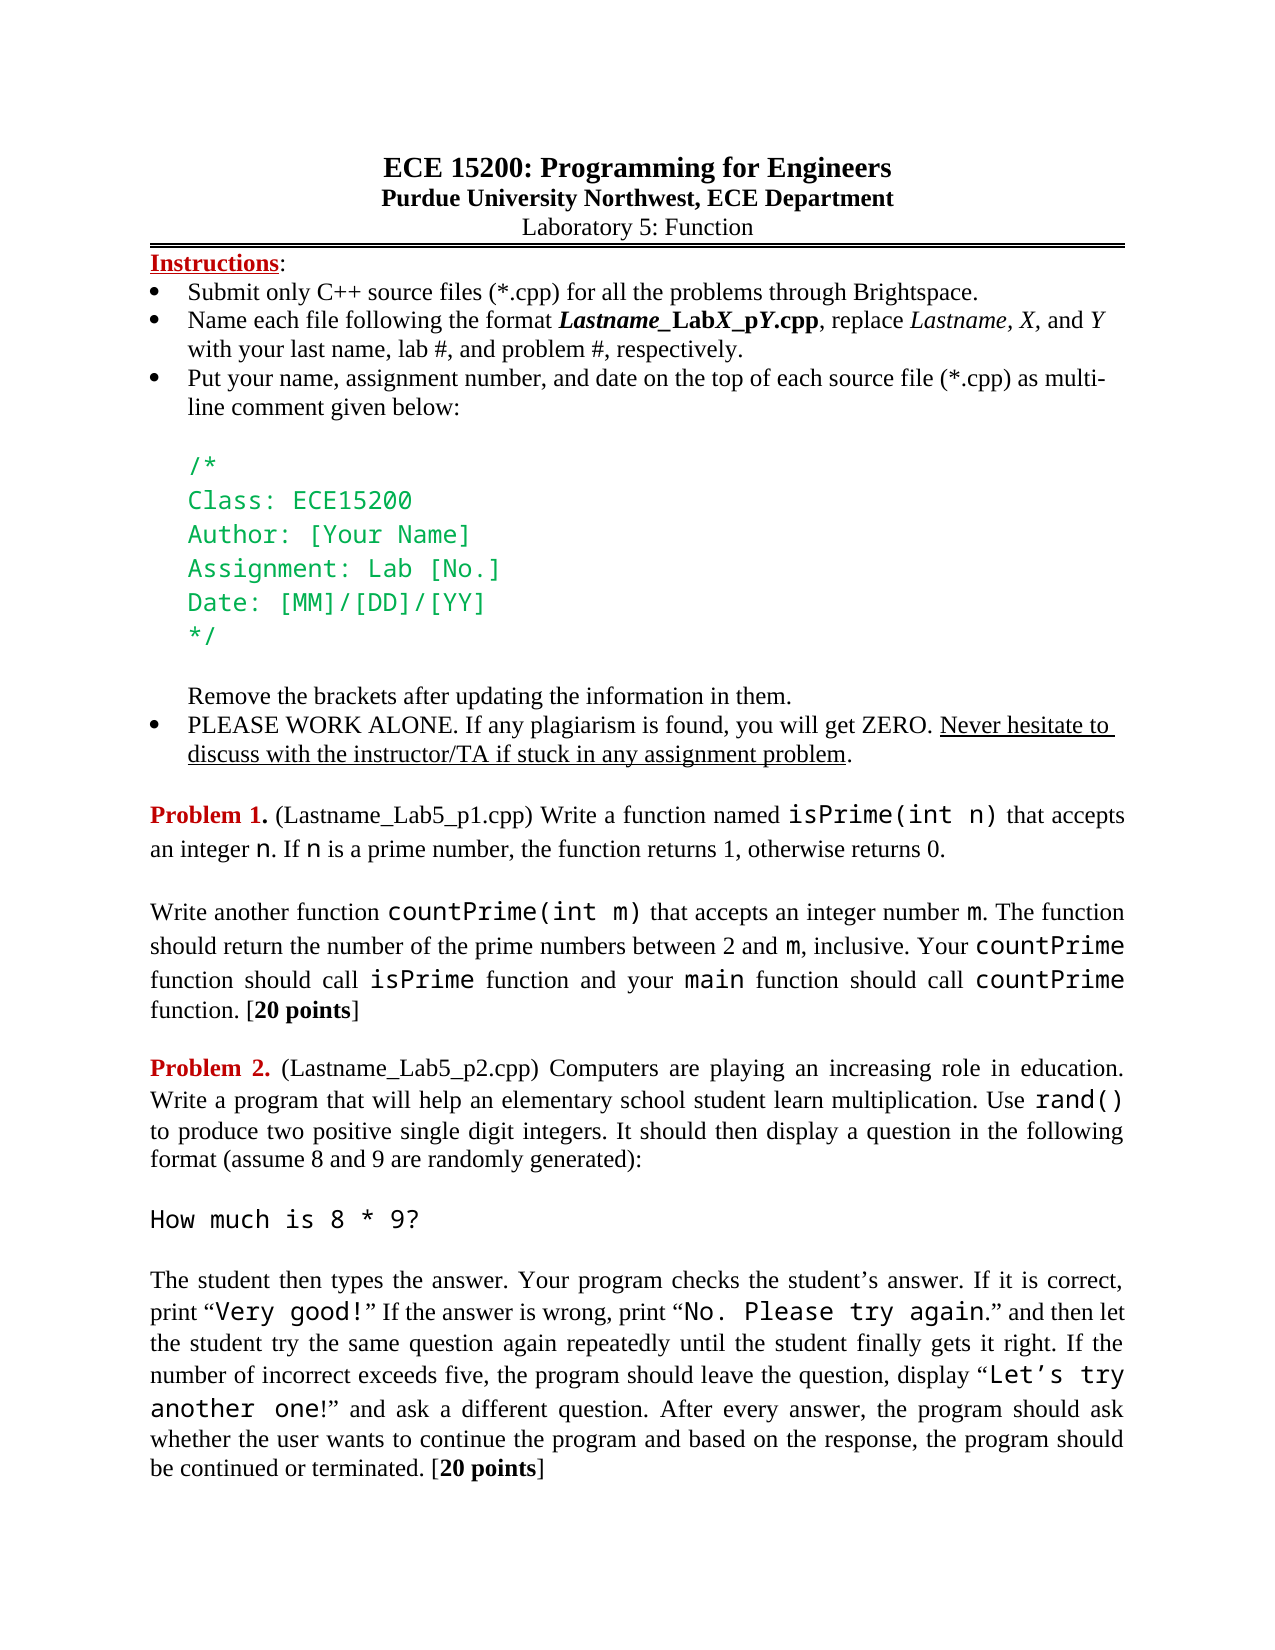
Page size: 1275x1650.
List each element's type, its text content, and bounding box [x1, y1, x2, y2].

text */ [187, 619, 1125, 653]
text Instructions: [150, 248, 1125, 277]
text Problem 2. (Lastname_Lab5_p2.cpp) Computers are playing an increasing role in education. Write a program that will help an elementary school student learn multiplication. Use rand() to produce two positive single digit integers. It should then display a question in the following format (assume 8 and 9 are randomly generated): [150, 1053, 1125, 1173]
text How much is 8 * 9? [150, 1202, 1125, 1236]
text ECE 15200: Programming for Engineers [150, 150, 1125, 183]
text Purdue University Northwest, ECE Department [150, 183, 1125, 212]
text Author: [Your Name] [187, 517, 1125, 551]
text /* [187, 449, 1125, 483]
text The student then types the answer. Your program checks the student’s answer. If it is correct, print “Very good!” If the answer is wrong, print “No. Please try again.” and then let the student try the same question again repeatedly until the student finally gets it right. If the number of incorrect exceeds five, the program should leave the question, display “Let’s try another one!” and ask a different question. After every answer, the program should ask whether the user wants to continue the program and based on the response, the program should be continued or terminated. [20 points] [150, 1265, 1125, 1482]
text Remove the brackets after updating the information in them. [150, 681, 1125, 710]
text Laboratory 5: Function [150, 212, 1125, 243]
list Name each file following the format Lastname_LabX_pY.cpp, replace Lastname, X, and Y with your last name, lab #, and problem #, respectively. [150, 305, 1125, 363]
text Class: ECE15200 [187, 483, 1125, 517]
text Date: [MM]/[DD]/[YY] [187, 585, 1125, 619]
list PLEASE WORK ALONE. If any plagiarism is found, you will get ZERO. Never hesitate to discuss with the instructor/TA if stuck in any assignment problem. [150, 710, 1125, 768]
text Assignment: Lab [No.] [187, 551, 1125, 585]
list Put your name, assignment number, and date on the top of each source file (*.cpp) as multi-line comment given below: [150, 363, 1125, 420]
text Problem 1. (Lastname_Lab5_p1.cpp) Write a function named isPrime(int n) that accepts an integer n. If n is a prime number, the function returns 1, otherwise returns 0. [150, 796, 1125, 864]
list Submit only C++ source files (*.cpp) for all the problems through Brightspace. [150, 277, 1125, 305]
text Write another function countPrime(int m) that accepts an integer number m. The function should return the number of the prime numbers between 2 and m, inclusive. Your countPrime function should call isPrime function and your main function should call countPrime function. [20 points] [150, 893, 1125, 1024]
